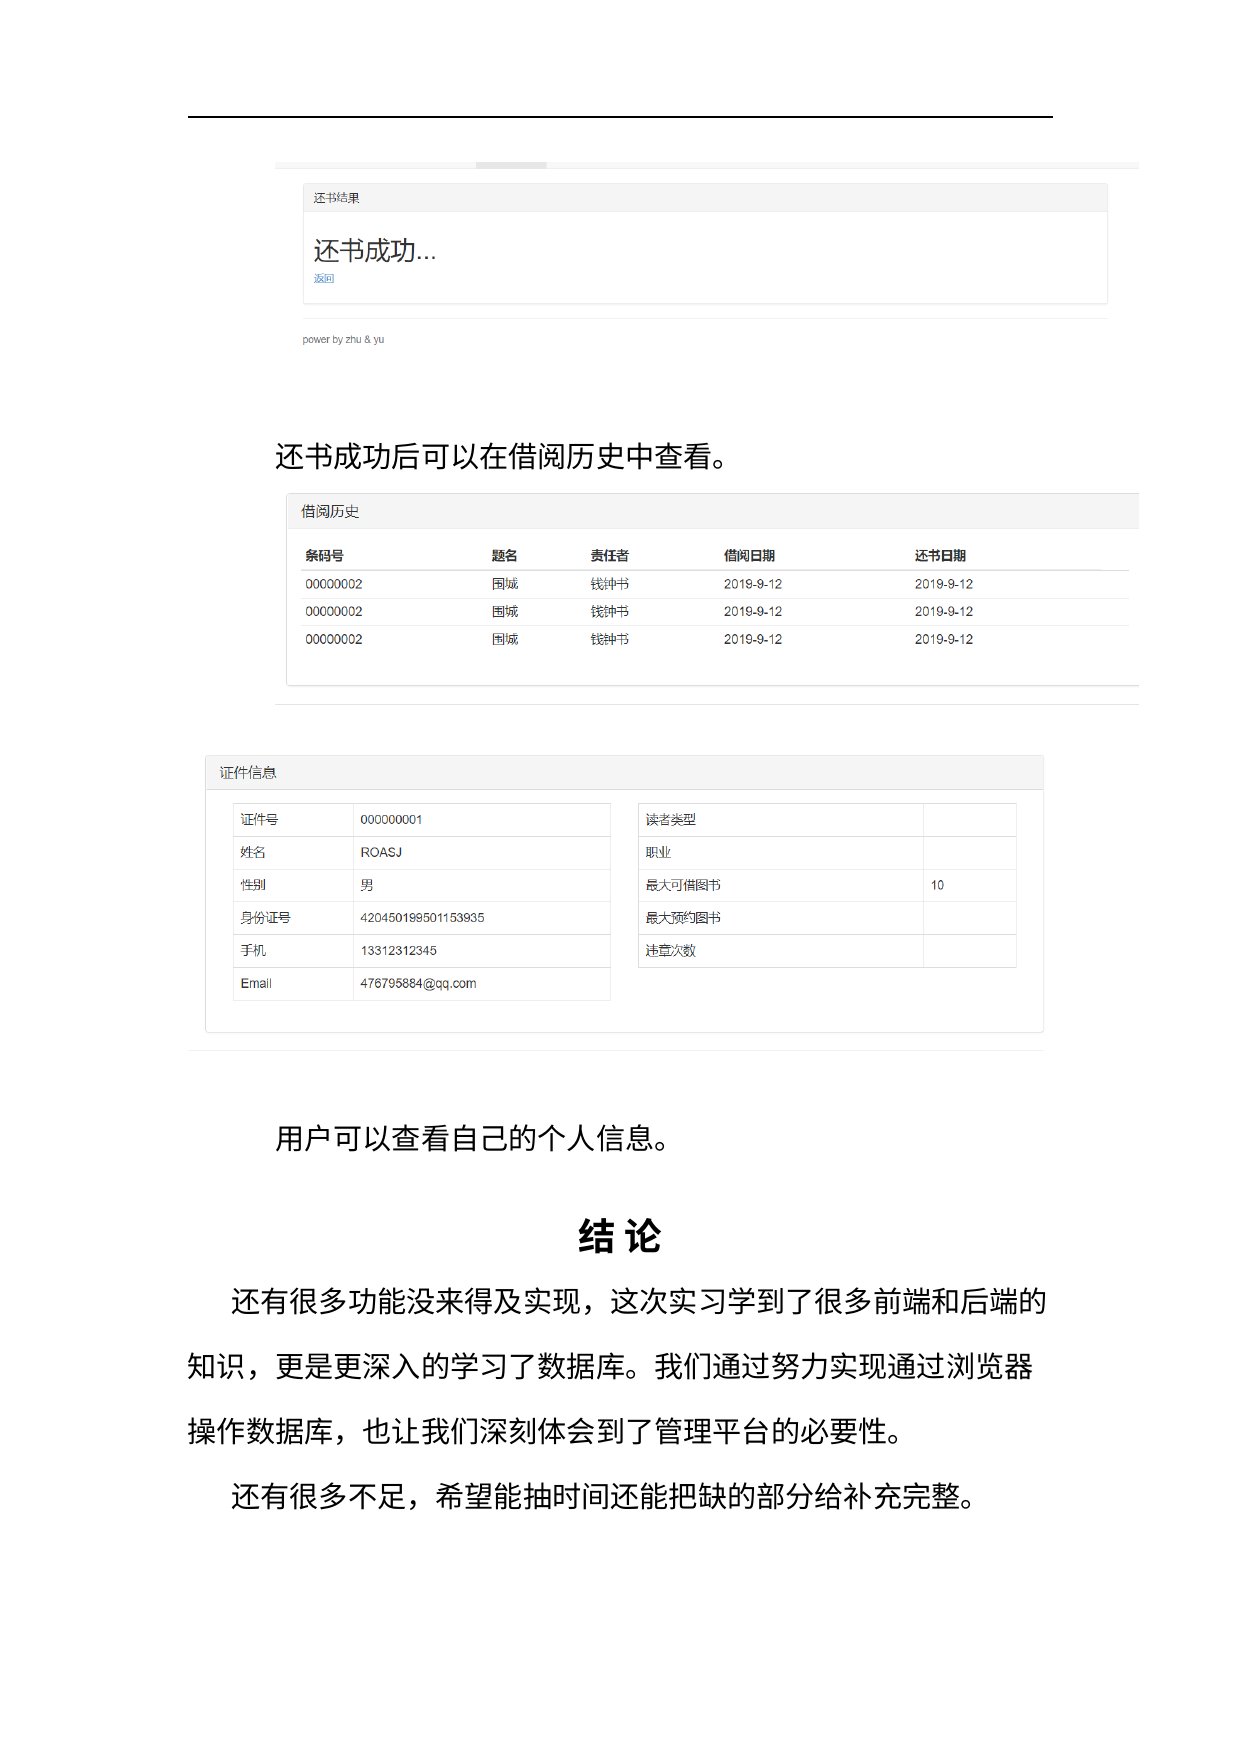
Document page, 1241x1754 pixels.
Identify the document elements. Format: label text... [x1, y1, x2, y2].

picture [275, 487, 1140, 709]
list 用户可以查看自己的个人信息。 [231, 1104, 1053, 1169]
list 结 论 [187, 1202, 1053, 1267]
list 还书成功后可以在借阅历史中查看。 [231, 422, 1053, 487]
picture [187, 747, 1053, 1075]
picture [275, 162, 1139, 399]
list 还有很多不足，希望能抽时间还能把缺的部分给补充完整。 [187, 1462, 1053, 1527]
list 还有很多功能没来得及实现，这次实习学到了很多前端和后端的知识，更是更深入的学习了数据库。我们通过努力实现通过浏览器操作数据库，也让我们深刻体会到了管理平台的必要性。 [187, 1267, 1053, 1462]
